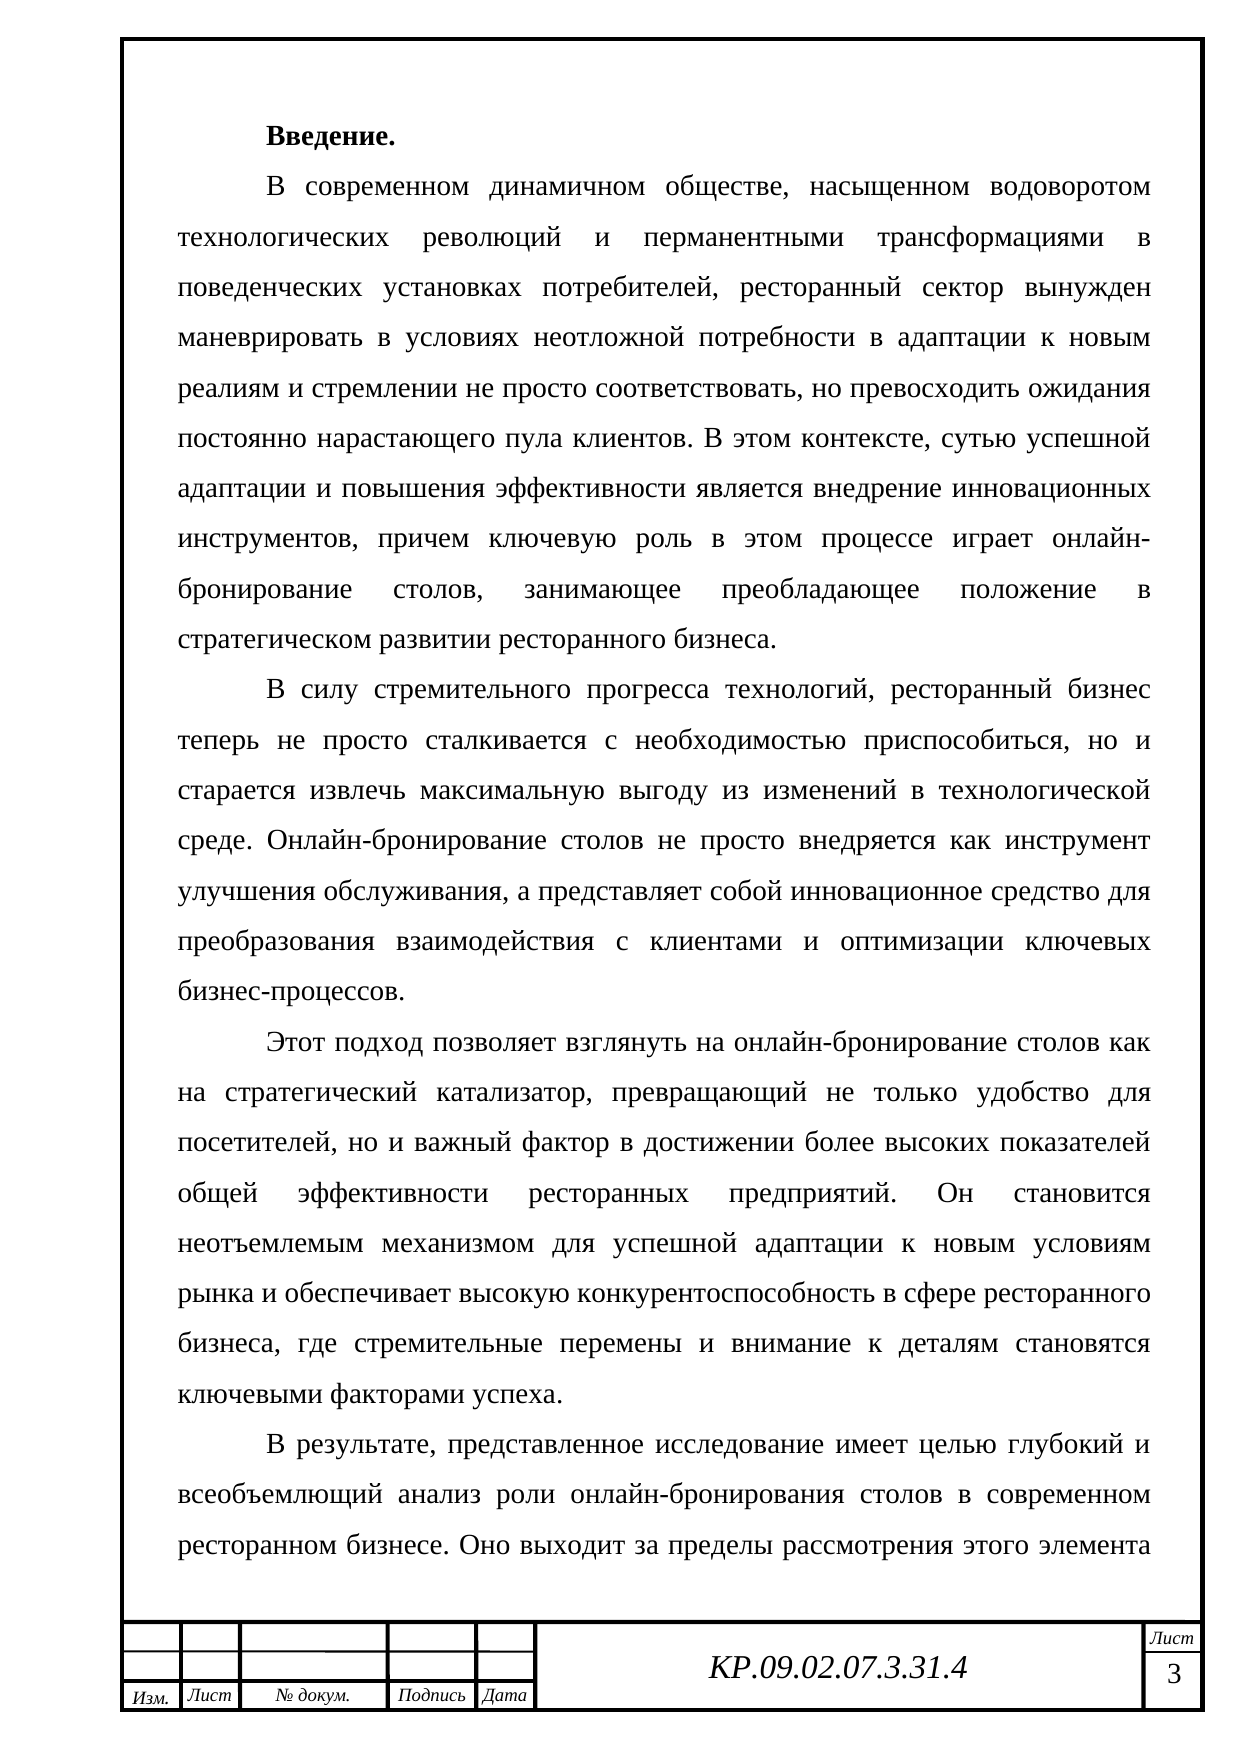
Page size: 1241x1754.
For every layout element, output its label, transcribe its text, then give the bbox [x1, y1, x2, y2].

text Введение. [177, 118, 1152, 152]
text В современном динамичном обществе, насыщенном водоворотом технологических революций и перманентными трансформациями в поведенческих установках потребителей, ресторанный сектор вынужден маневрировать в условиях неотложной потребности в адаптации к новым реалиям и стремлении не просто соответствовать, но превосходить ожидания постоянно нарастающего пула клиентов. В этом контексте, сутью успешной адаптации и повышения эффективности является внедрение инновационных инструментов, причем ключевую роль в этом процессе играет онлайн-бронирование столов, занимающее преобладающее положение в стратегическом развитии ресторанного бизнеса. [177, 168, 1152, 655]
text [177, 1426, 1152, 1560]
text В силу стремительного прогресса технологий, ресторанный бизнес теперь не просто сталкивается с необходимостью приспособиться, но и старается извлечь максимальную выгоду из изменений в технологической среде. Онлайн-бронирование столов не просто внедряется как инструмент улучшения обслуживания, а представляет собой инновационное средство для преобразования взаимодействия с клиентами и оптимизации ключевых бизнес-процессов. [177, 672, 1152, 1007]
text Этот подход позволяет взглянуть на онлайн-бронирование столов как на стратегический катализатор, превращающий не только удобство для посетителей, но и важный фактор в достижении более высоких показателей общей эффективности ресторанных предприятий. Он становится неотъемлемым механизмом для успешной адаптации к новым условиям рынка и обеспечивает высокую конкурентоспособность в сфере ресторанного бизнеса, где стремительные перемены и внимание к деталям становятся ключевыми факторами успеха. [177, 1024, 1152, 1409]
